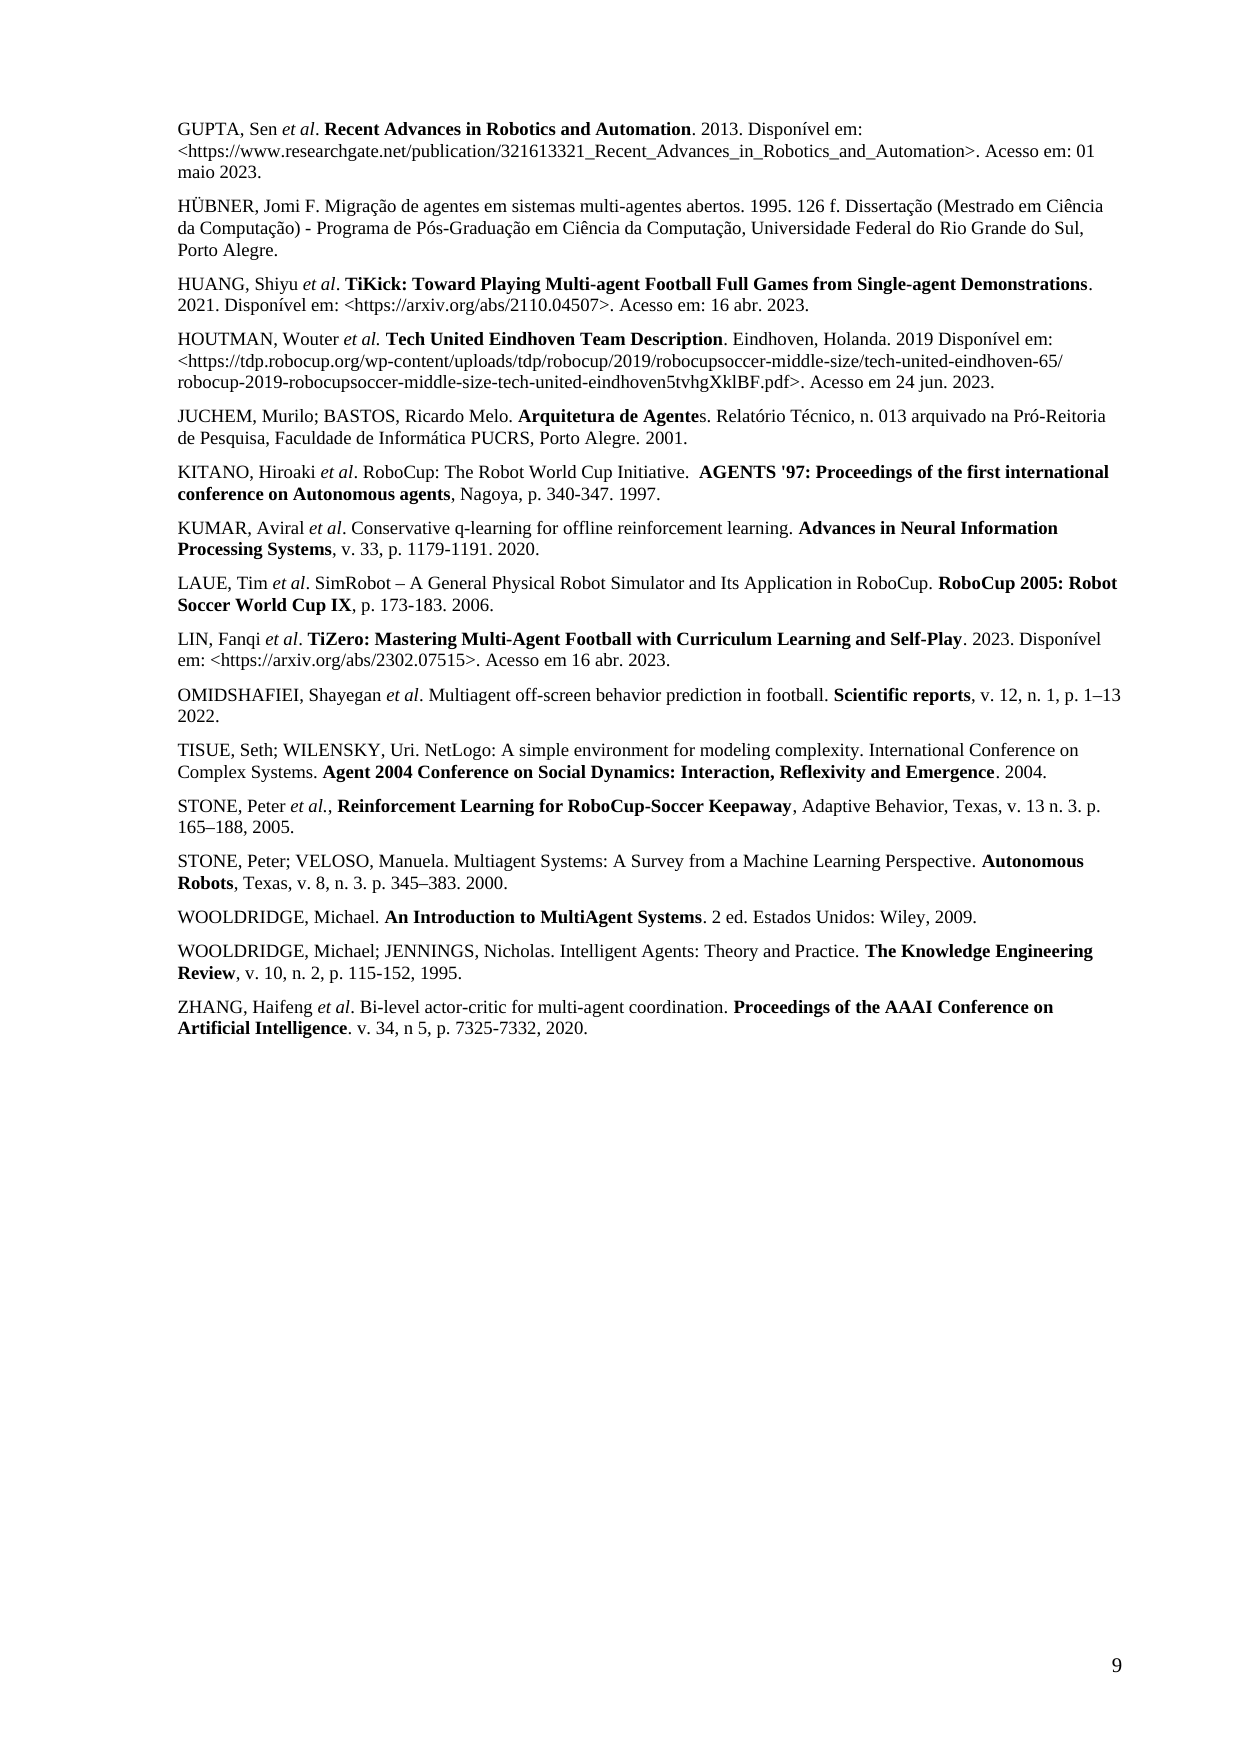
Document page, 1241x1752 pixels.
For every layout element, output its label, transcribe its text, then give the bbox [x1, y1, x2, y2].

text LIN, Fanqi et al. TiZero: Mastering Multi-Agent Football with Curriculum Learning and Self-Play. 2023. Disponível em: <https://arxiv.org/abs/2302.07515>. Acesso em 16 abr. 2023. [177, 628, 1122, 671]
text STONE, Peter et al., Reinforcement Learning for RoboCup-Soccer Keepaway, Adaptive Behavior, Texas, v. 13 n. 3. p. 165–188, 2005. [177, 795, 1122, 838]
text TISUE, Seth; WILENSKY, Uri. NetLogo: A simple environment for modeling complexity. International Conference on Complex Systems. Agent 2004 Conference on Social Dynamics: Interaction, Reflexivity and Emergence. 2004. [177, 739, 1122, 782]
text WOOLDRIDGE, Michael; JENNINGS, Nicholas. Intelligent Agents: Theory and Practice. The Knowledge Engineering Review, v. 10, n. 2, p. 115-152, 1995. [177, 940, 1122, 983]
text JUCHEM, Murilo; BASTOS, Ricardo Melo. Arquitetura de Agentes. Relatório Técnico, n. 013 arquivado na Pró-Reitoria de Pesquisa, Faculdade de Informática PUCRS, Porto Alegre. 2001. [177, 405, 1122, 448]
text STONE, Peter; VELOSO, Manuela. Multiagent Systems: A Survey from a Machine Learning Perspective. Autonomous Robots, Texas, v. 8, n. 3. p. 345–383. 2000. [177, 850, 1122, 893]
text WOOLDRIDGE, Michael. An Introduction to MultiAgent Systems. 2 ed. Estados Unidos: Wiley, 2009. [177, 906, 1122, 927]
text LAUE, Tim et al. SimRobot – A General Physical Robot Simulator and Its Application in RoboCup. RoboCup 2005: Robot Soccer World Cup IX, p. 173-183. 2006. [177, 572, 1122, 615]
text KUMAR, Aviral et al. Conservative q-learning for offline reinforcement learning. Advances in Neural Information Processing Systems, v. 33, p. 1179-1191. 2020. [177, 517, 1122, 560]
text ZHANG, Haifeng et al. Bi-level actor-critic for multi-agent coordination. Proceedings of the AAAI Conference on Artificial Intelligence. v. 34, n 5, p. 7325-7332, 2020. [177, 996, 1122, 1039]
text KITANO, Hiroaki et al. RoboCup: The Robot World Cup Initiative. AGENTS '97: Proceedings of the first international conference on Autonomous agents, Nagoya, p. 340-347. 1997. [177, 461, 1122, 504]
text HOUTMAN, Wouter et al. Tech United Eindhoven Team Description. Eindhoven, Holanda. 2019 Disponível em: <https://tdp.robocup.org/wp-content/uploads/tdp/robocup/2019/robocupsoccer-middle-size/tech-united-eindhoven-65/robocup-2019-robocupsoccer-middle-size-tech-united-eindhoven5tvhgXklBF.pdf>. Acesso em 24 jun. 2023. [177, 328, 1122, 393]
text HUANG, Shiyu et al. TiKick: Toward Playing Multi-agent Football Full Games from Single-agent Demonstrations. 2021. Disponível em: <https://arxiv.org/abs/2110.04507>. Acesso em: 16 abr. 2023. [177, 272, 1122, 316]
text HÜBNER, Jomi F. Migração de agentes em sistemas multi-agentes abertos. 1995. 126 f. Dissertação (Mestrado em Ciência da Computação) - Programa de Pós-Graduação em Ciência da Computação, Universidade Federal do Rio Grande do Sul, Porto Alegre. [177, 195, 1122, 260]
text GUPTA, Sen et al. Recent Advances in Robotics and Automation. 2013. Disponível em: <https://www.researchgate.net/publication/321613321_Recent_Advances_in_Robotics_and_Automation>. Acesso em: 01 maio 2023. [177, 118, 1122, 183]
text OMIDSHAFIEI, Shayegan et al. Multiagent off-screen behavior prediction in football. Scientific reports, v. 12, n. 1, p. 1–13 2022. [177, 683, 1122, 727]
